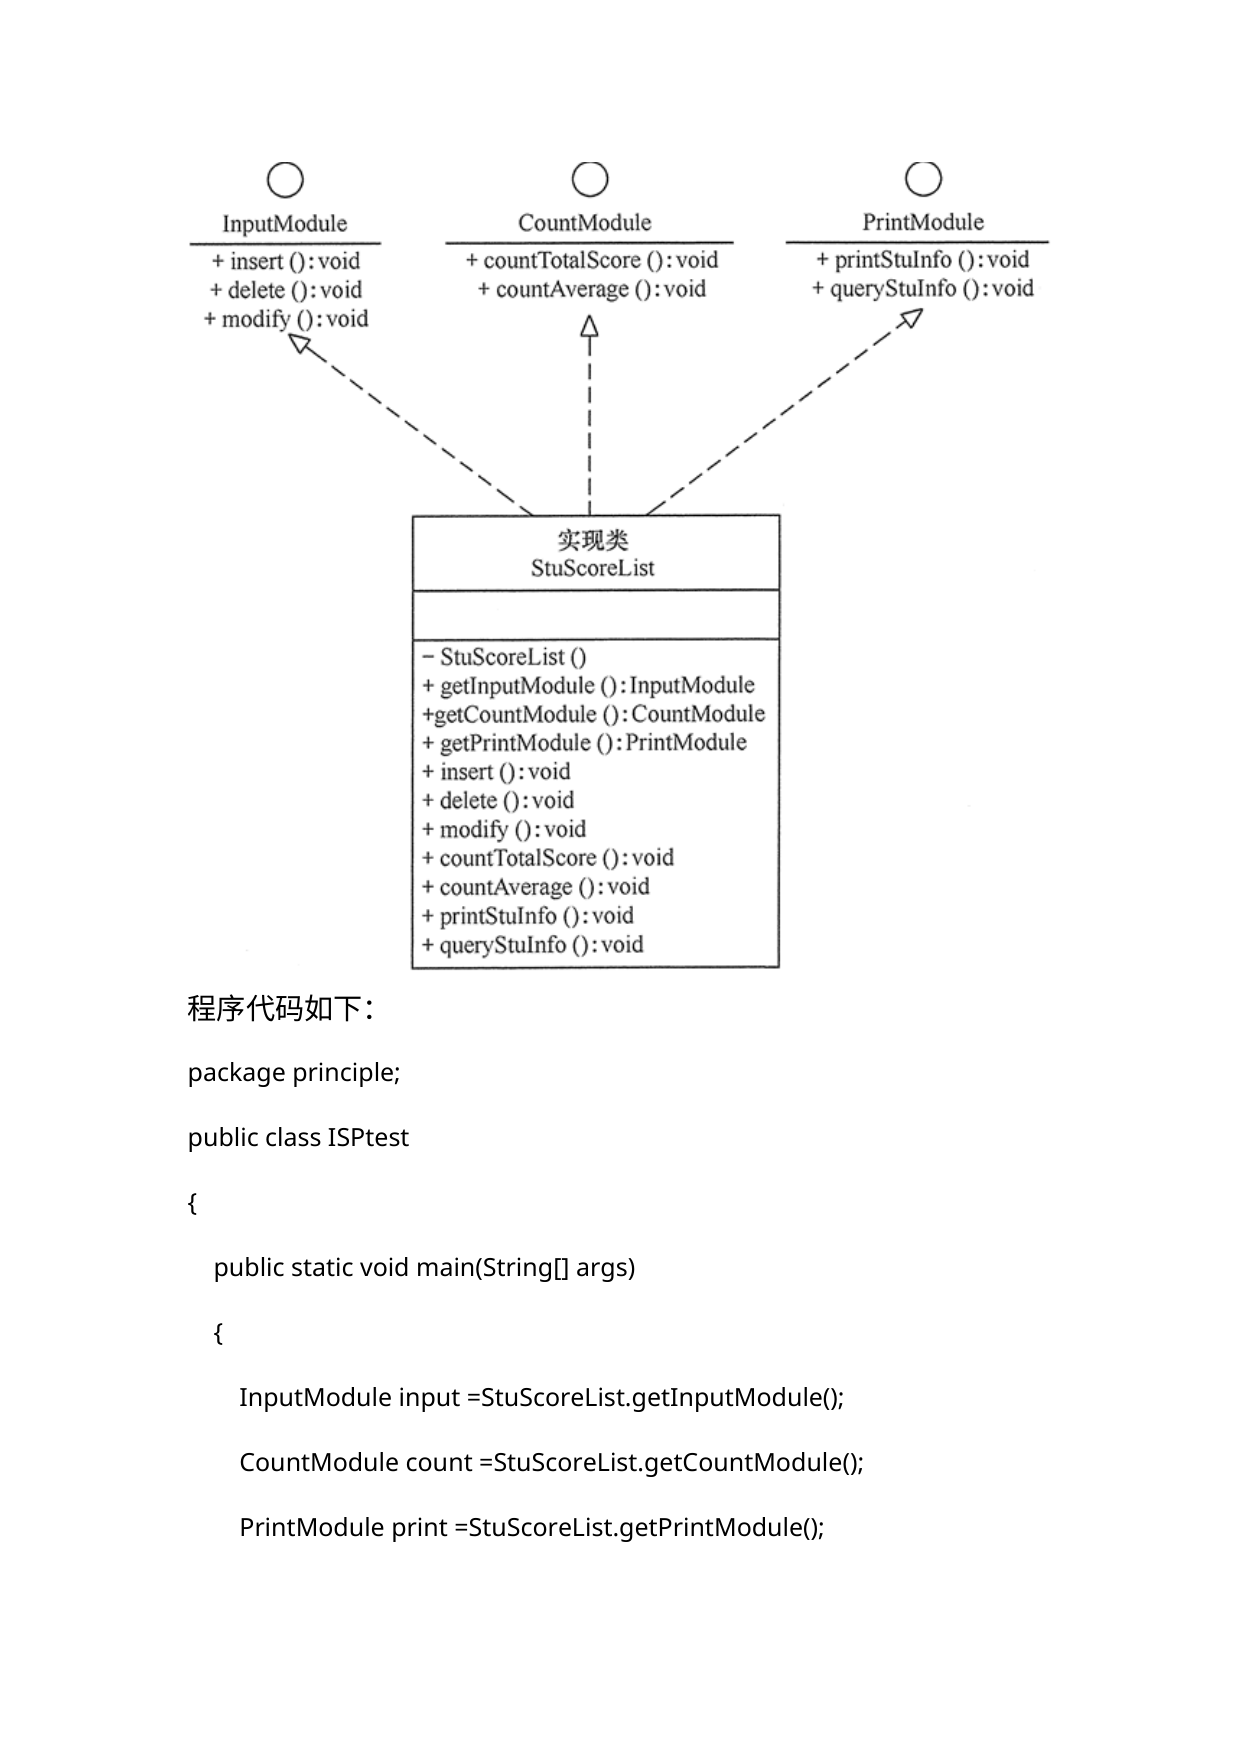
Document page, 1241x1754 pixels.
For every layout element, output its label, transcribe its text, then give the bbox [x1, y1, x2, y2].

text PrintModule print =StuScoreList.getPrintModule(); [187, 1494, 1053, 1559]
text public static void main(String[] args) [187, 1234, 1053, 1299]
text InputModule input =StuScoreList.getInputModule(); [187, 1364, 1053, 1429]
text { [187, 1299, 1053, 1364]
text package principle; [187, 1039, 1053, 1104]
text { [187, 1169, 1053, 1234]
picture [187, 162, 1053, 973]
text CountModule count =StuScoreList.getCountModule(); [187, 1429, 1053, 1494]
text 程序代码如下： [187, 974, 1053, 1039]
text public class ISPtest [187, 1104, 1053, 1169]
